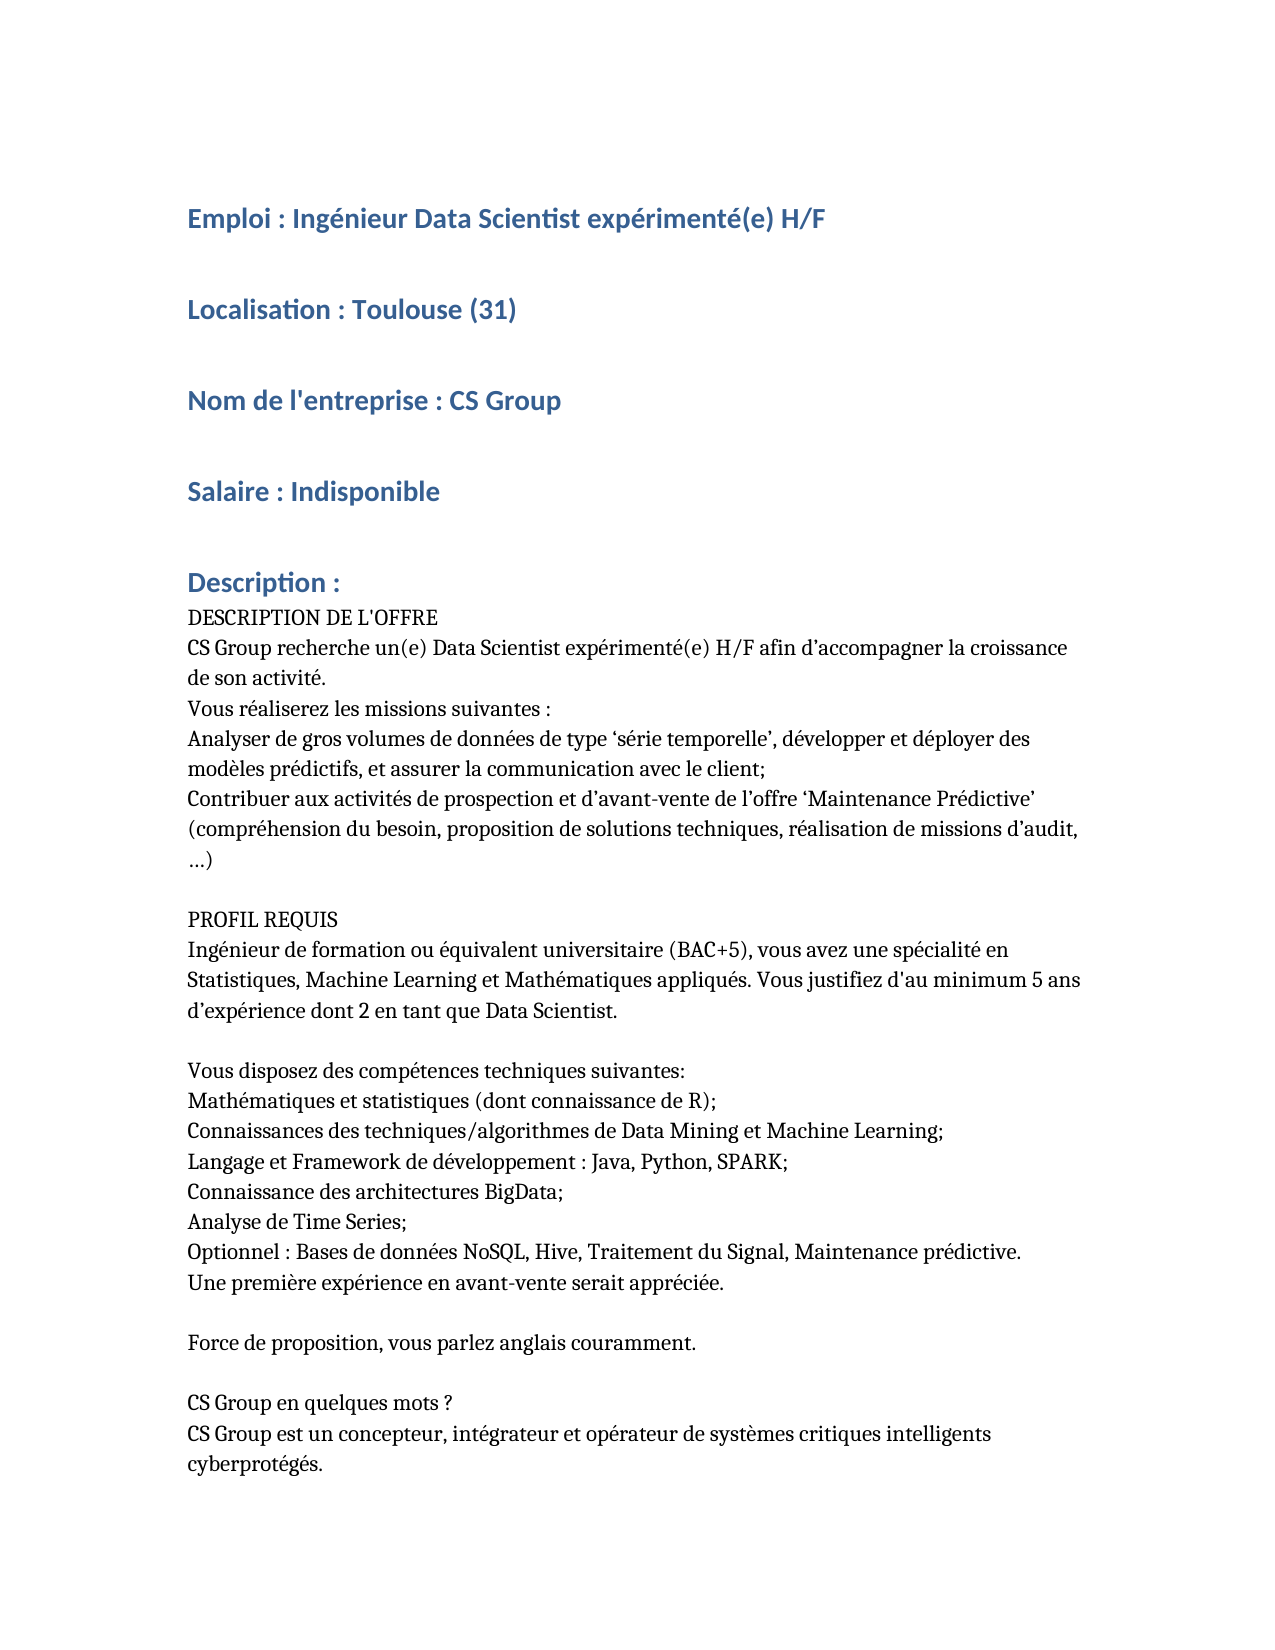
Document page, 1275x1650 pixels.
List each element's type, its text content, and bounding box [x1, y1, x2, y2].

subtitle Emploi : Ingénieur Data Scientist expérimenté(e) H/F [187, 200, 1087, 236]
subtitle Nom de l'entreprise : CS Group [187, 382, 1087, 417]
subtitle Description : [187, 564, 1087, 599]
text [187, 605, 1087, 1477]
subtitle Localisation : Toulouse (31) [187, 291, 1087, 327]
subtitle Salaire : Indisponible [187, 473, 1087, 508]
